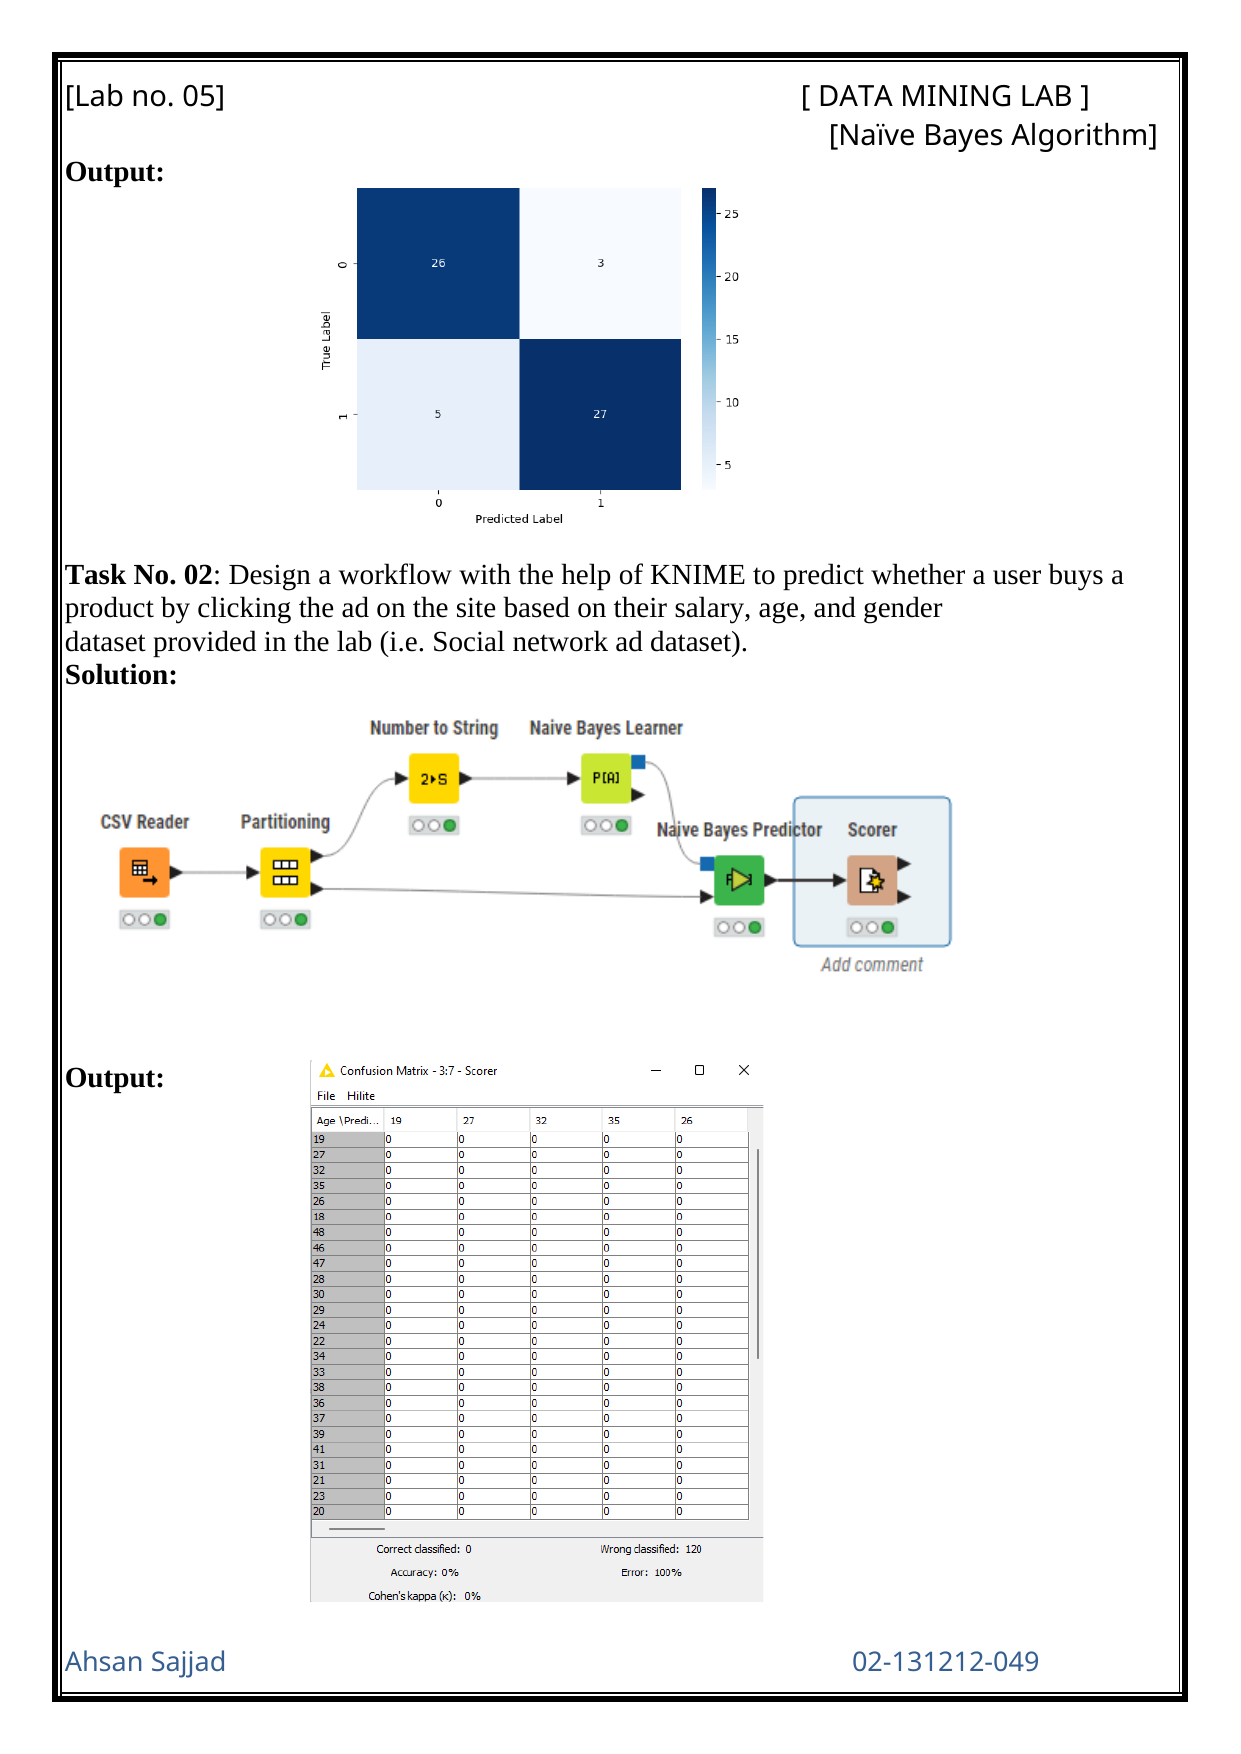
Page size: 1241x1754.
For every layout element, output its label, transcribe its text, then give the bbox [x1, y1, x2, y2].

picture [306, 188, 756, 535]
text Output: [64, 154, 1178, 188]
text Task No. 02: Design a workflow with the help of KNIME to predict whether a user buys a [64, 557, 1178, 590]
picture [87, 691, 1053, 1060]
text Output: [64, 1060, 1178, 1093]
text Solution: [64, 657, 1178, 691]
text product by clicking the ad on the site based on their salary, age, and gender [64, 590, 1178, 624]
text dataset provided in the lab (i.e. Social network ad dataset). [64, 624, 1178, 657]
picture [310, 1093, 764, 1602]
